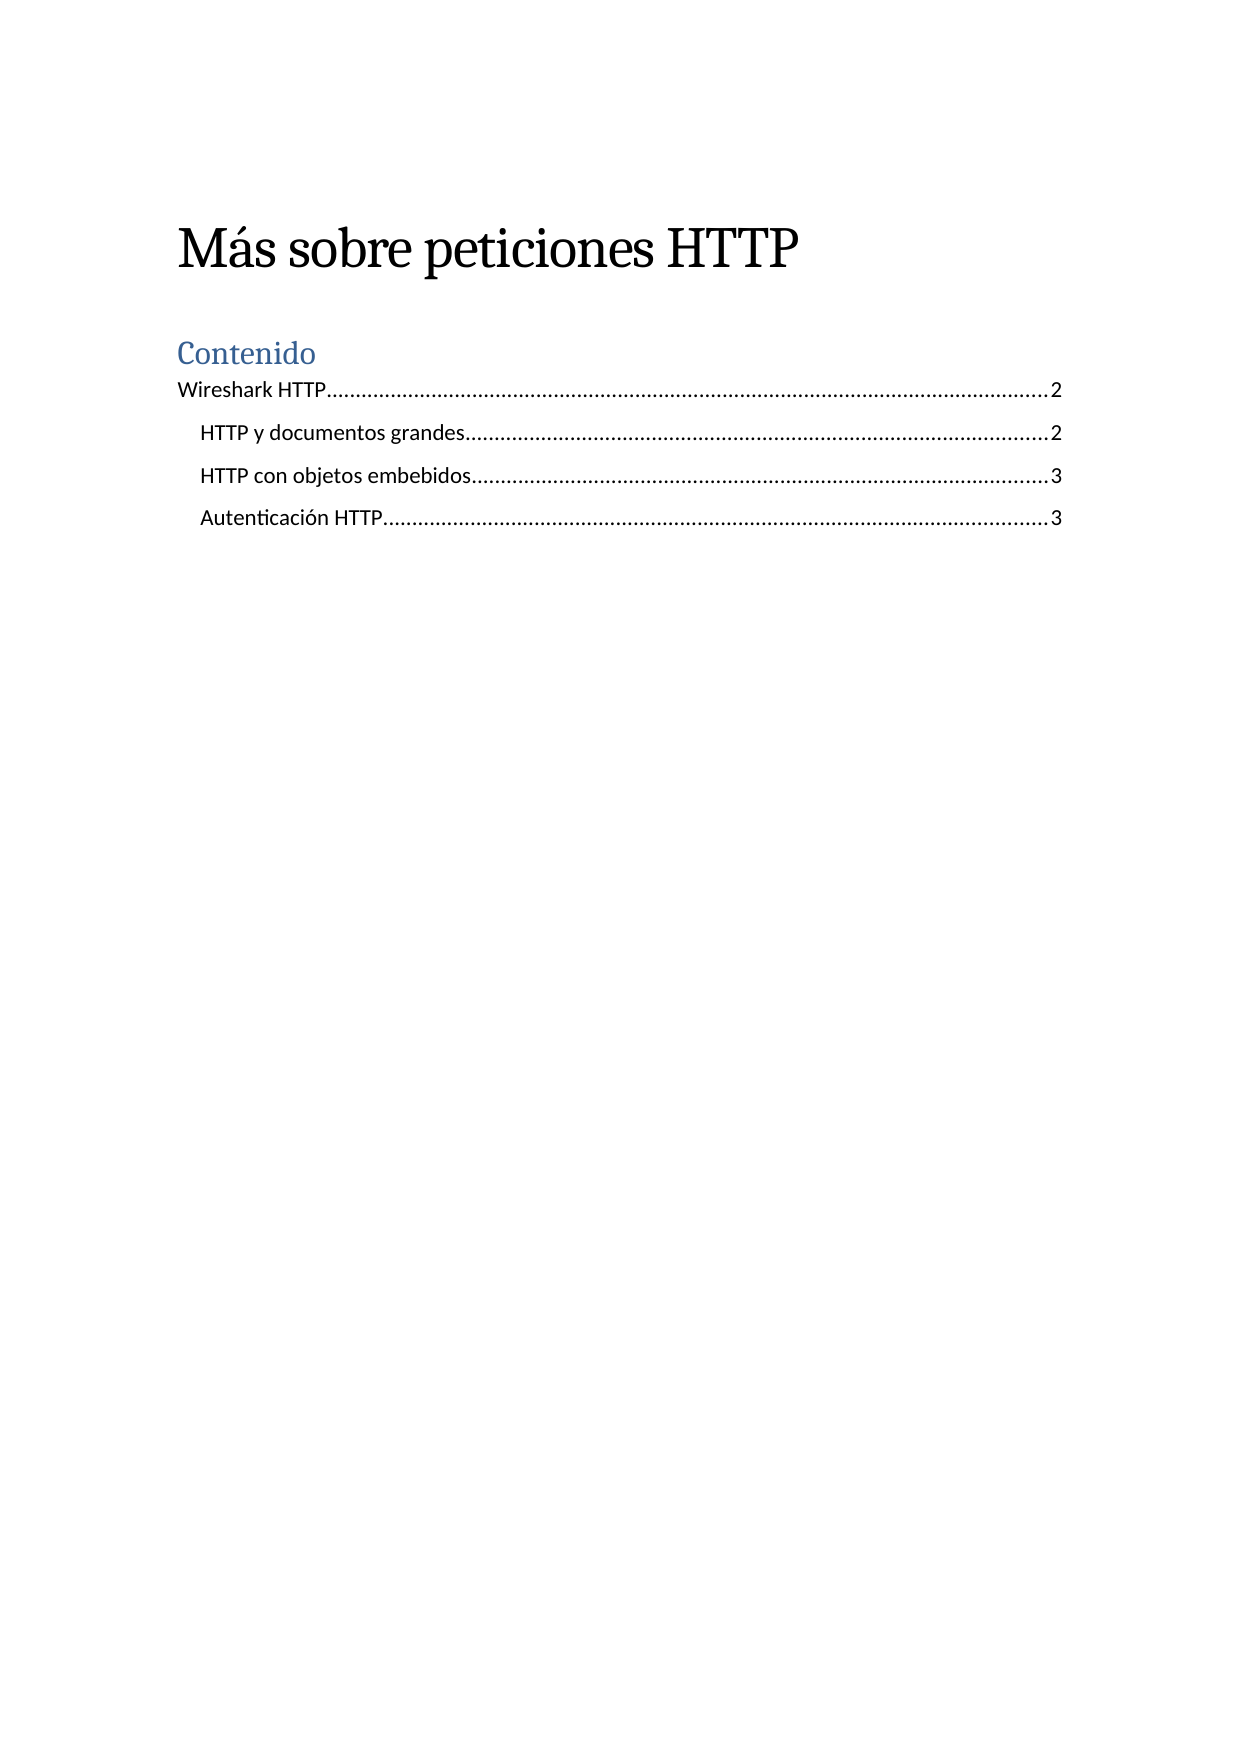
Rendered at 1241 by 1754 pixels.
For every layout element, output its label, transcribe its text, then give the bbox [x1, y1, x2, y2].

title Más sobre peticiones HTTP [177, 215, 1063, 282]
